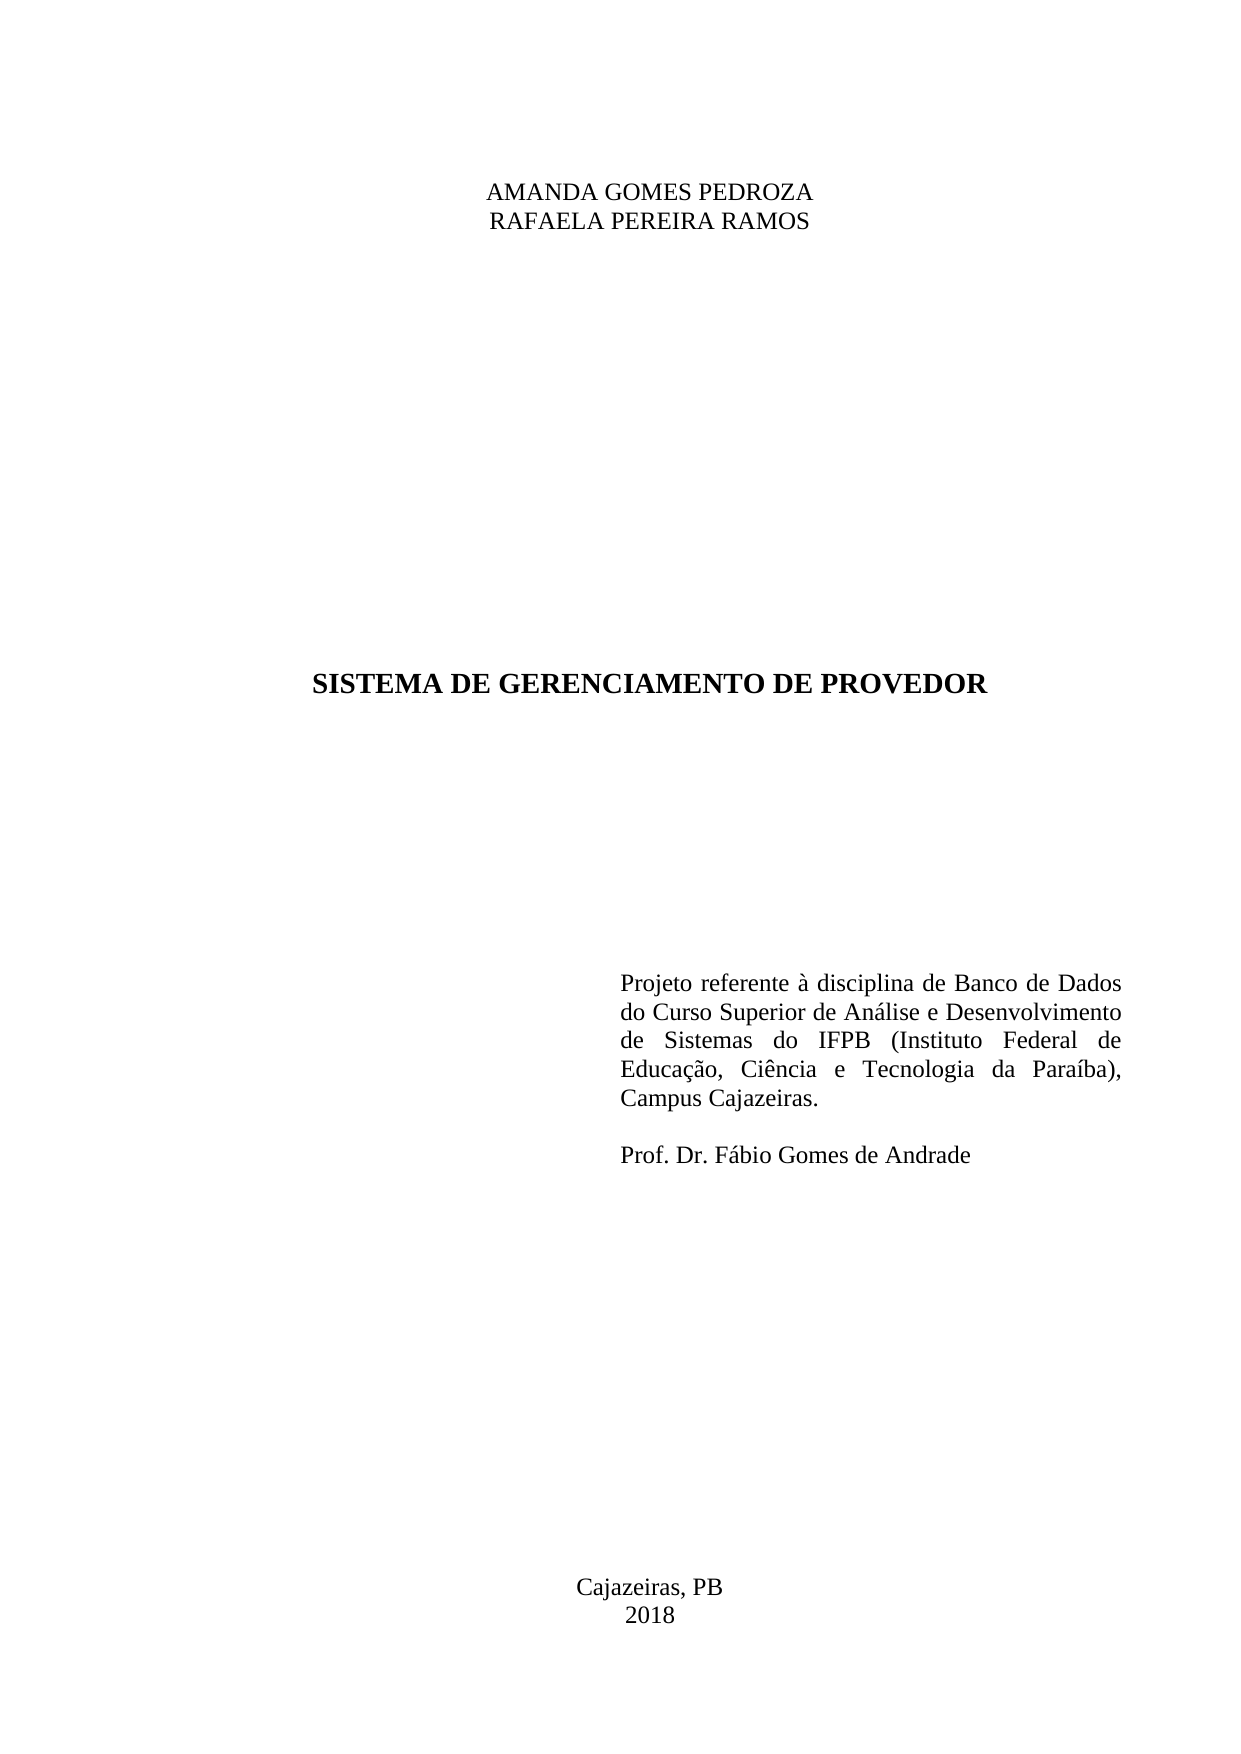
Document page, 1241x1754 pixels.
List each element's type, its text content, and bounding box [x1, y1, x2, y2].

text SISTEMA DE GERENCIAMENTO DE PROVEDOR [177, 666, 1122, 699]
text AMANDA GOMES PEDROZA [177, 177, 1122, 206]
text 2018 [177, 1600, 1122, 1629]
text Prof. Dr. Fábio Gomes de Andrade [620, 1140, 1122, 1169]
text Projeto referente à disciplina de Banco de Dados do Curso Superior de Análise e Desenvolvimento de Sistemas do IFPB (Instituto Federal de Educação, Ciência e Tecnologia da Paraíba), Campus Cajazeiras. [620, 968, 1122, 1112]
text Cajazeiras, PB [177, 1572, 1122, 1600]
text RAFAELA PEREIRA RAMOS [177, 206, 1122, 235]
